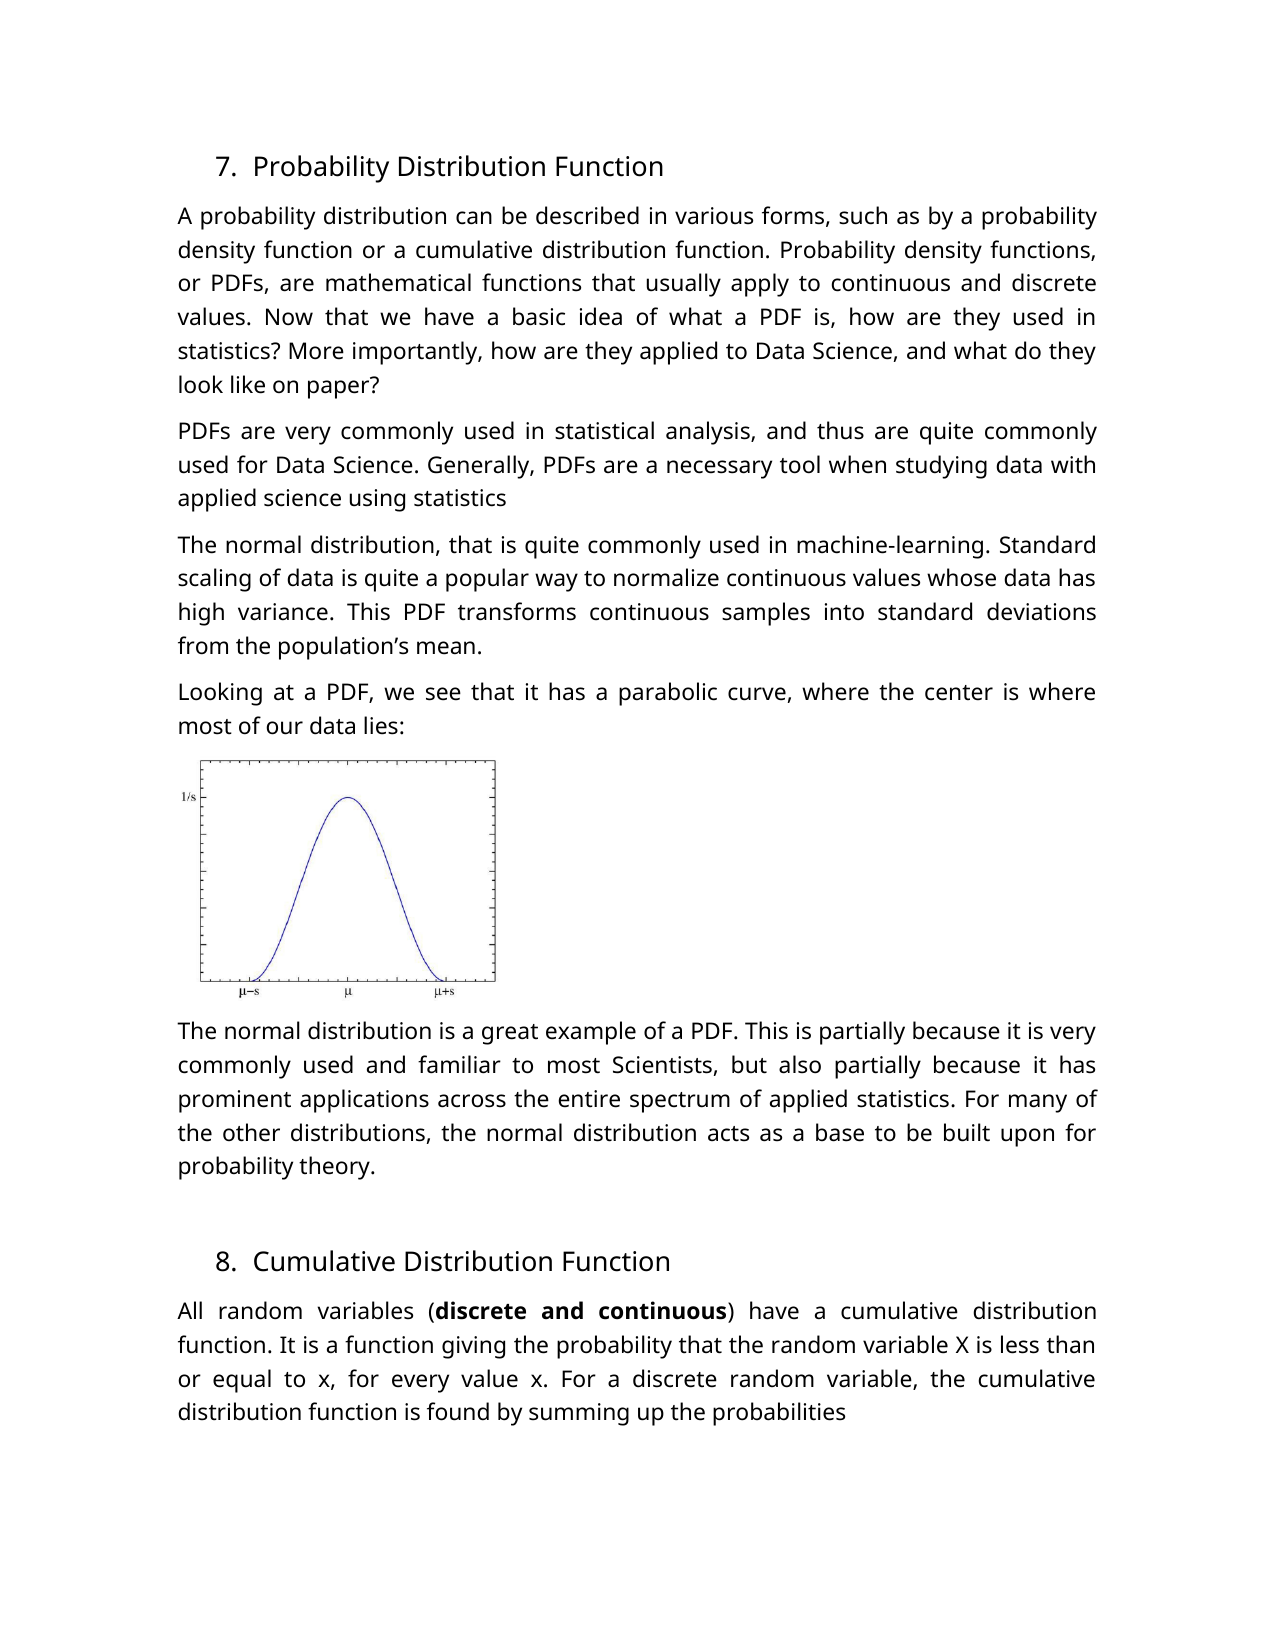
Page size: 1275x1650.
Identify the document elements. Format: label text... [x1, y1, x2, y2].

text A probability distribution can be described in various forms, such as by a probability density function or a cumulative distribution function. Probability density functions, or PDFs, are mathematical functions that usually apply to continuous and discrete values. Now that we have a basic idea of what a PDF is, how are they used in statistics? More importantly, how are they applied to Data Science, and what do they look like on paper? [177, 200, 1098, 400]
text All random variables (discrete and continuous) have a cumulative distribution function. It is a function giving the probability that the random variable X is less than or equal to x, for every value x. For a discrete random variable, the cumulative distribution function is found by summing up the probabilities [177, 1295, 1098, 1428]
subtitle Probability Distribution Function [215, 148, 1098, 184]
text The normal distribution, that is quite commonly used in machine-learning. Standard scaling of data is quite a popular way to normalize continuous values whose data has high variance. This PDF transforms continuous samples into standard deviations from the population’s mean. [177, 529, 1098, 661]
text PDFs are very commonly used in statistical analysis, and thus are quite commonly used for Data Science. Generally, PDFs are a necessary tool when studying data with applied science using statistics [177, 415, 1098, 514]
text The normal distribution is a great example of a PDF. This is partially because it is very commonly used and familiar to most Scientists, but also partially because it has prominent applications across the entire spectrum of applied statistics. For many of the other distributions, the normal distribution acts as a base to be built upon for probability theory. [177, 1015, 1098, 1182]
text Looking at a PDF, we see that it has a parabolic curve, where the center is where most of our data lies: [177, 676, 1098, 741]
picture [177, 756, 503, 1001]
subtitle Cumulative Distribution Function [215, 1243, 1098, 1280]
